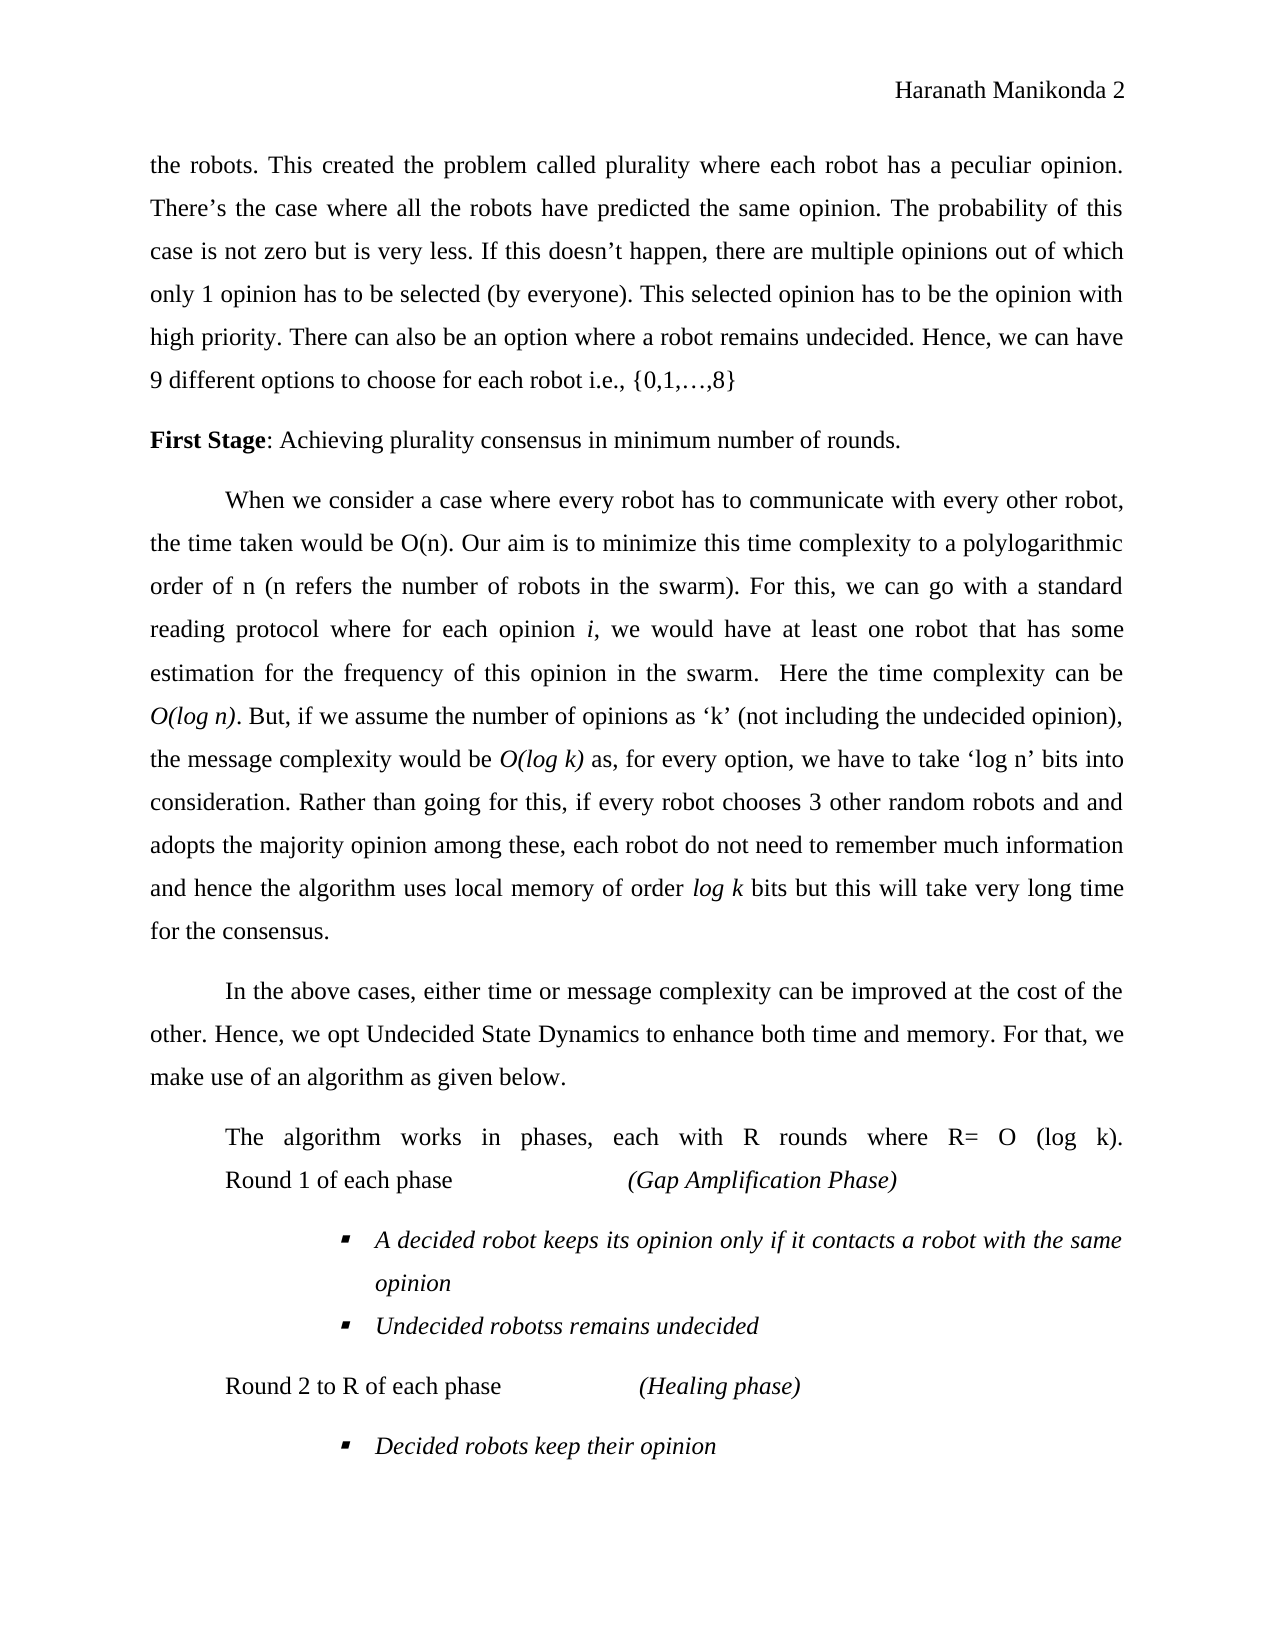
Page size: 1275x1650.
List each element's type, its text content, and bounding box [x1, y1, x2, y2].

text Round 2 to R of each phase (Healing phase) [150, 1371, 1125, 1400]
text First Stage: Achieving plurality consensus in minimum number of rounds. [150, 425, 1125, 454]
list Decided robots keep their opinion [337, 1431, 1125, 1460]
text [150, 150, 1125, 394]
list A decided robot keeps its opinion only if it contacts a robot with the same opinion [337, 1225, 1125, 1297]
text When we consider a case where every robot has to communicate with every other robot, the time taken would be O(n). Our aim is to minimize this time complexity to a polylogarithmic order of n (n refers the number of robots in the swarm). For this, we can go with a standard reading protocol where for each opinion i, we would have at least one robot that has some estimation for the frequency of this opinion in the swarm. Here the time complexity can be O(log n). But, if we assume the number of opinions as ‘k’ (not including the undecided opinion), the message complexity would be O(log k) as, for every option, we have to take ‘log n’ bits into consideration. Rather than going for this, if every robot chooses 3 other random robots and and adopts the majority opinion among these, each robot do not need to remember much information and hence the algorithm uses local memory of order log k bits but this will take very long time for the consensus. [150, 485, 1125, 945]
text In the above cases, either time or message complexity can be improved at the cost of the other. Hence, we opt Undecided State Dynamics to enhance both time and memory. For that, we make use of an algorithm as given below. [150, 976, 1125, 1091]
list Undecided robotss remains undecided [337, 1311, 1125, 1340]
text The algorithm works in phases, each with R rounds where R= O (log k). Round 1 of each phase (Gap Amplification Phase) [225, 1122, 1125, 1194]
